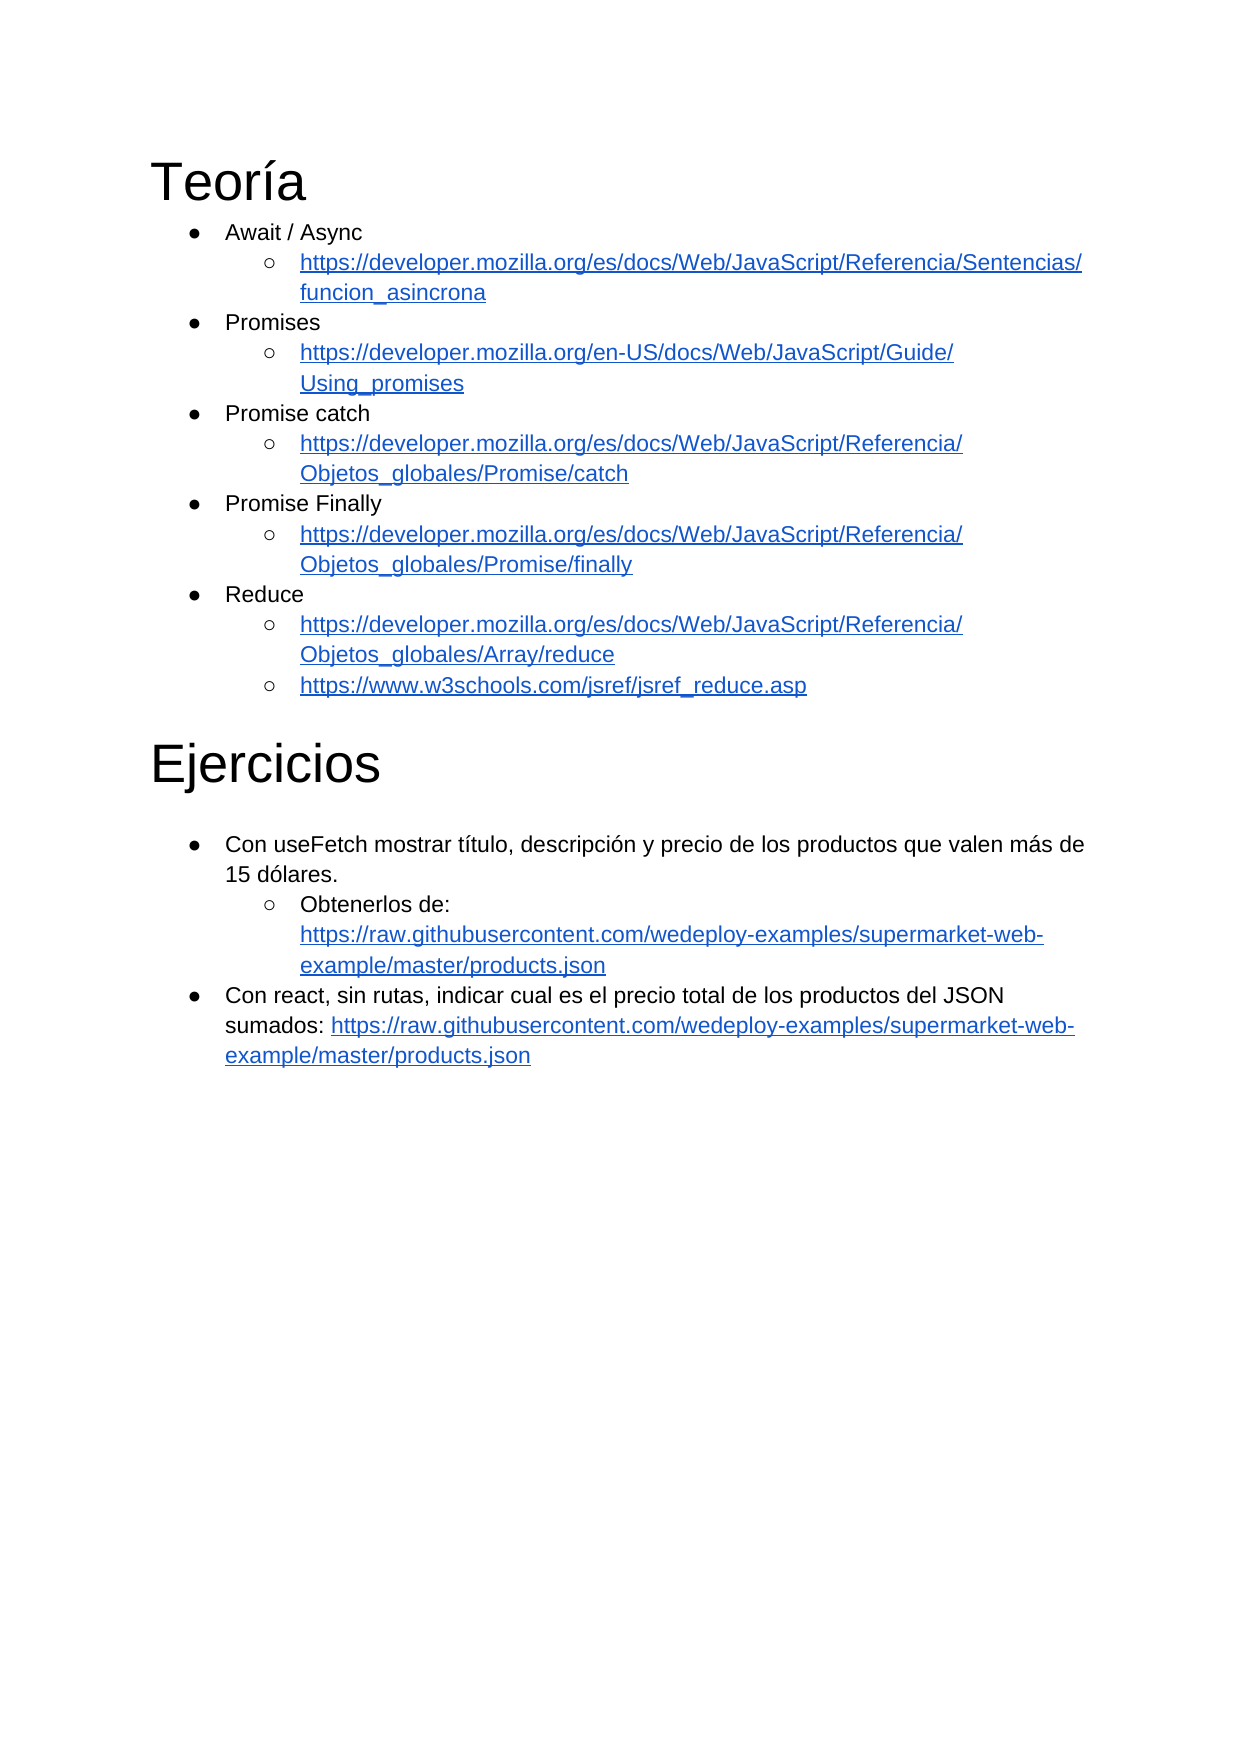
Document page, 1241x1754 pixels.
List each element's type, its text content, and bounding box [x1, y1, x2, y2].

list Con react, sin rutas, indicar cual es el precio total de los productos del JSON sumados: https://raw.githubusercontent.com/wedeploy-examples/supermarket-web-example/master/products.json [187, 982, 1090, 1069]
list Await / Async [187, 218, 1090, 245]
list Reduce [187, 581, 1090, 607]
title Ejercicios [150, 732, 1090, 794]
title Teoría [150, 150, 1090, 212]
list Promise Finally [187, 490, 1090, 517]
list Con useFetch mostrar título, descripción y precio de los productos que valen más de 15 dólares. [187, 831, 1090, 887]
list https://developer.mozilla.org/es/docs/Web/JavaScript/Referencia/Objetos_globales/Promise/catch [262, 430, 1090, 487]
list Obtenerlos de: https://raw.githubusercontent.com/wedeploy-examples/supermarket-web-example/master/products.json [262, 891, 1090, 978]
list https://www.w3schools.com/jsref/jsref_reduce.asp [262, 672, 1090, 698]
list https://developer.mozilla.org/es/docs/Web/JavaScript/Referencia/Objetos_globales/Promise/finally [262, 521, 1090, 577]
list Promise catch [187, 400, 1090, 426]
list https://developer.mozilla.org/en-US/docs/Web/JavaScript/Guide/Using_promises [262, 339, 1090, 396]
list https://developer.mozilla.org/es/docs/Web/JavaScript/Referencia/Sentencias/funcion_asincrona [262, 249, 1090, 305]
list https://developer.mozilla.org/es/docs/Web/JavaScript/Referencia/Objetos_globales/Array/reduce [262, 611, 1090, 668]
list Promises [187, 309, 1090, 336]
